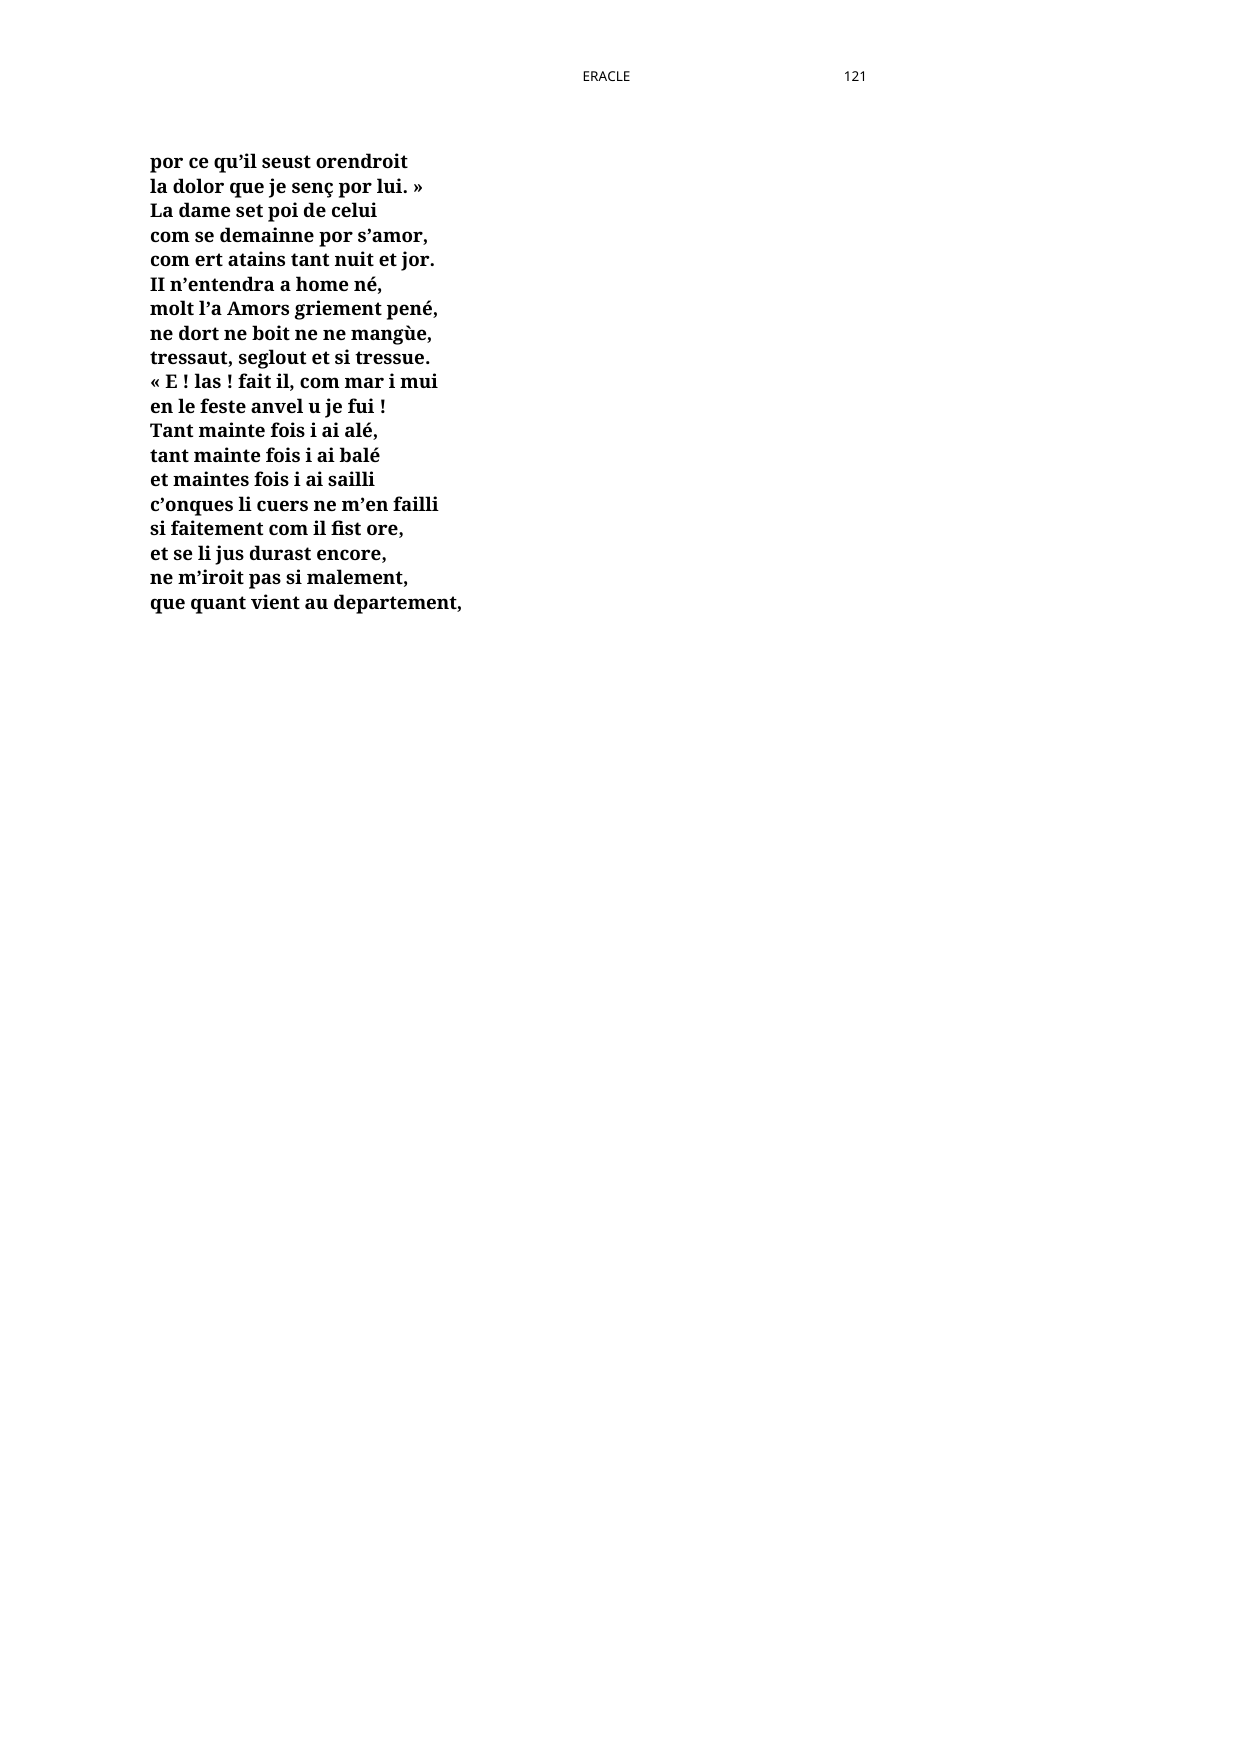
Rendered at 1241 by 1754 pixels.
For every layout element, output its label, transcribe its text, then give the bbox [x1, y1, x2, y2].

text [150, 149, 1090, 198]
text II n’entendra a home né, molt l’a Amors griement pené, ne dort ne boit ne ne mangùe, tressaut, seglout et si tressue. [150, 271, 1090, 369]
text Tant mainte fois i ai alé, tant mainte fois i ai balé et maintes fois i ai sailli c’onques li cuers ne m’en failli si faitement com il fist ore, et se li jus durast encore, ne m’iroit pas si malement, que quant vient au departement, [150, 418, 1090, 614]
text « E ! las ! fait il, com mar i mui en le feste anvel u je fui ! [150, 369, 1090, 418]
text La dame set poi de celui com se demainne por s’amor, com ert atains tant nuit et jor. [150, 198, 1090, 271]
